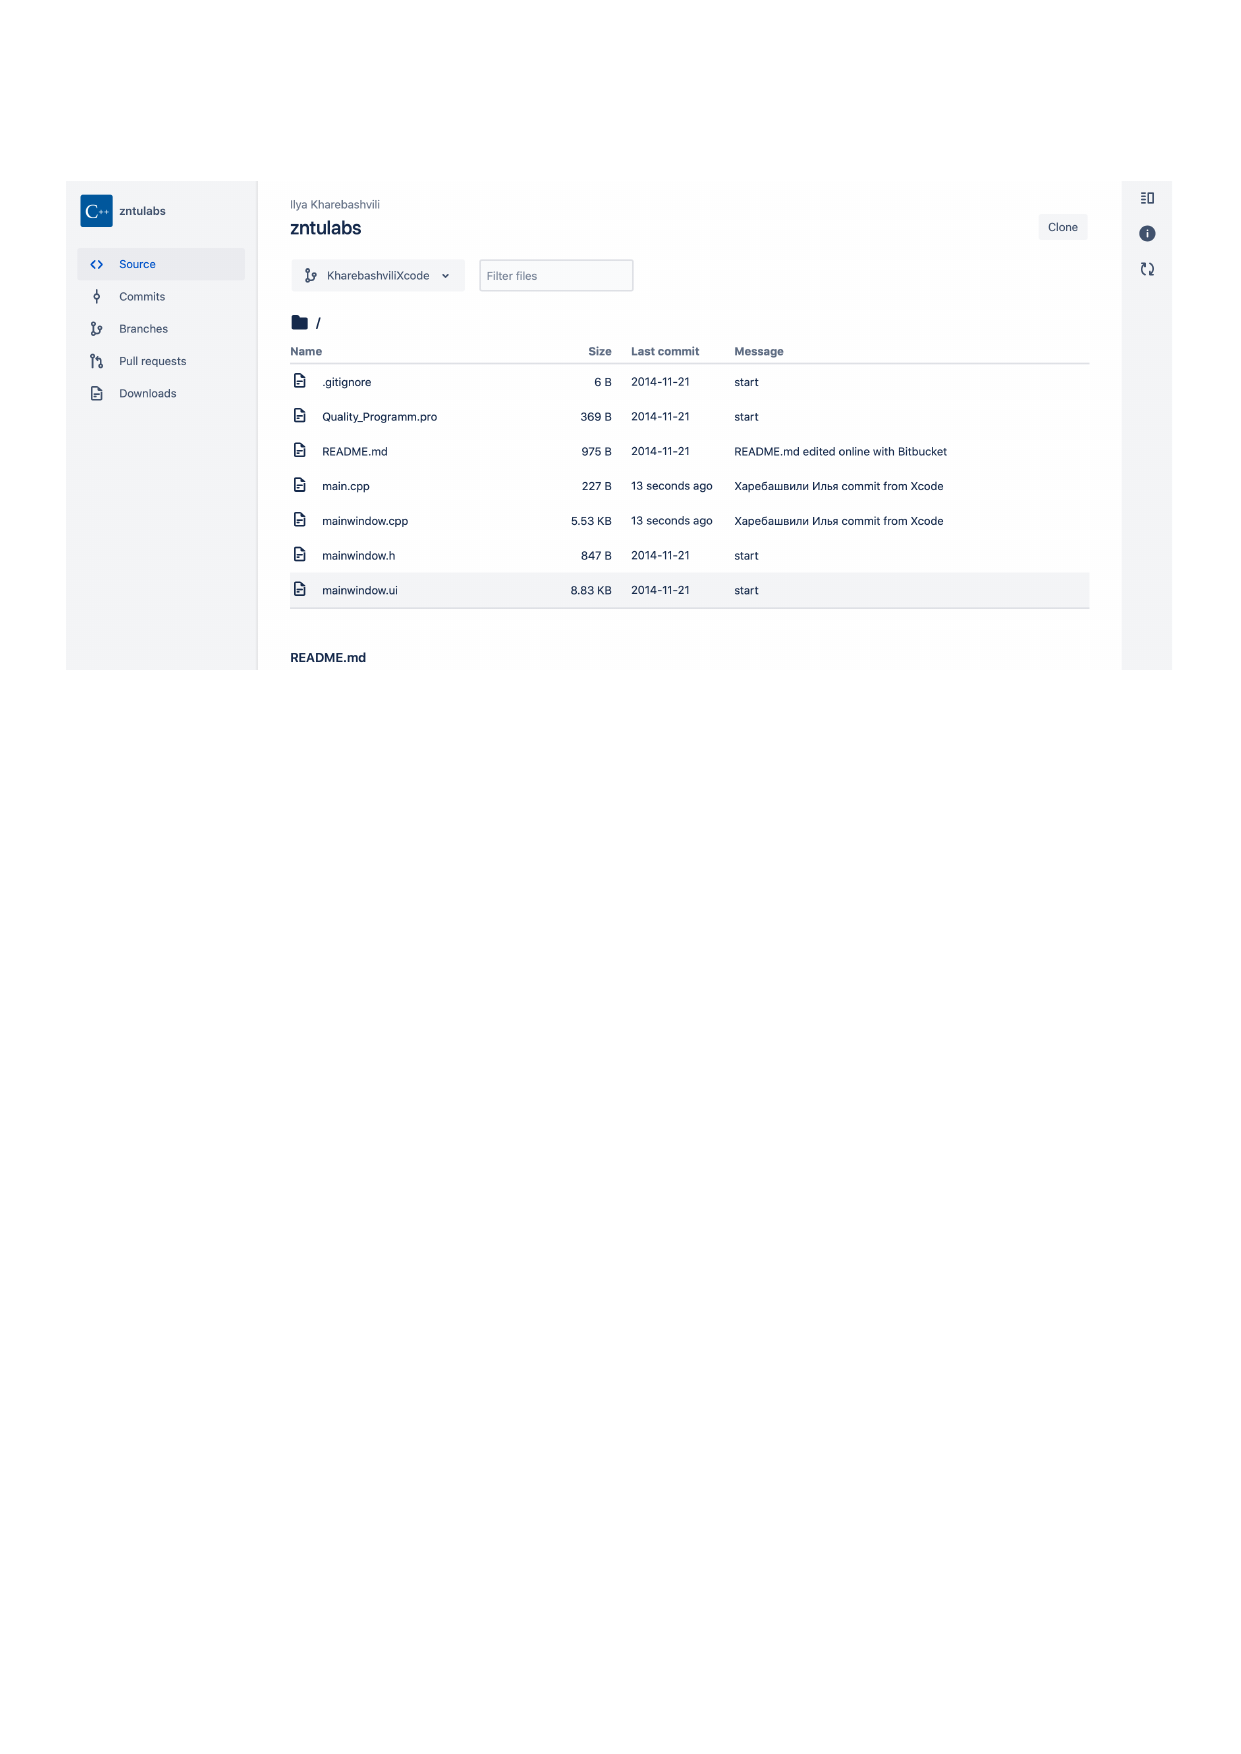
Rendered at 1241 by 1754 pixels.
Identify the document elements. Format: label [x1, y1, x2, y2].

picture [65, 181, 1173, 670]
